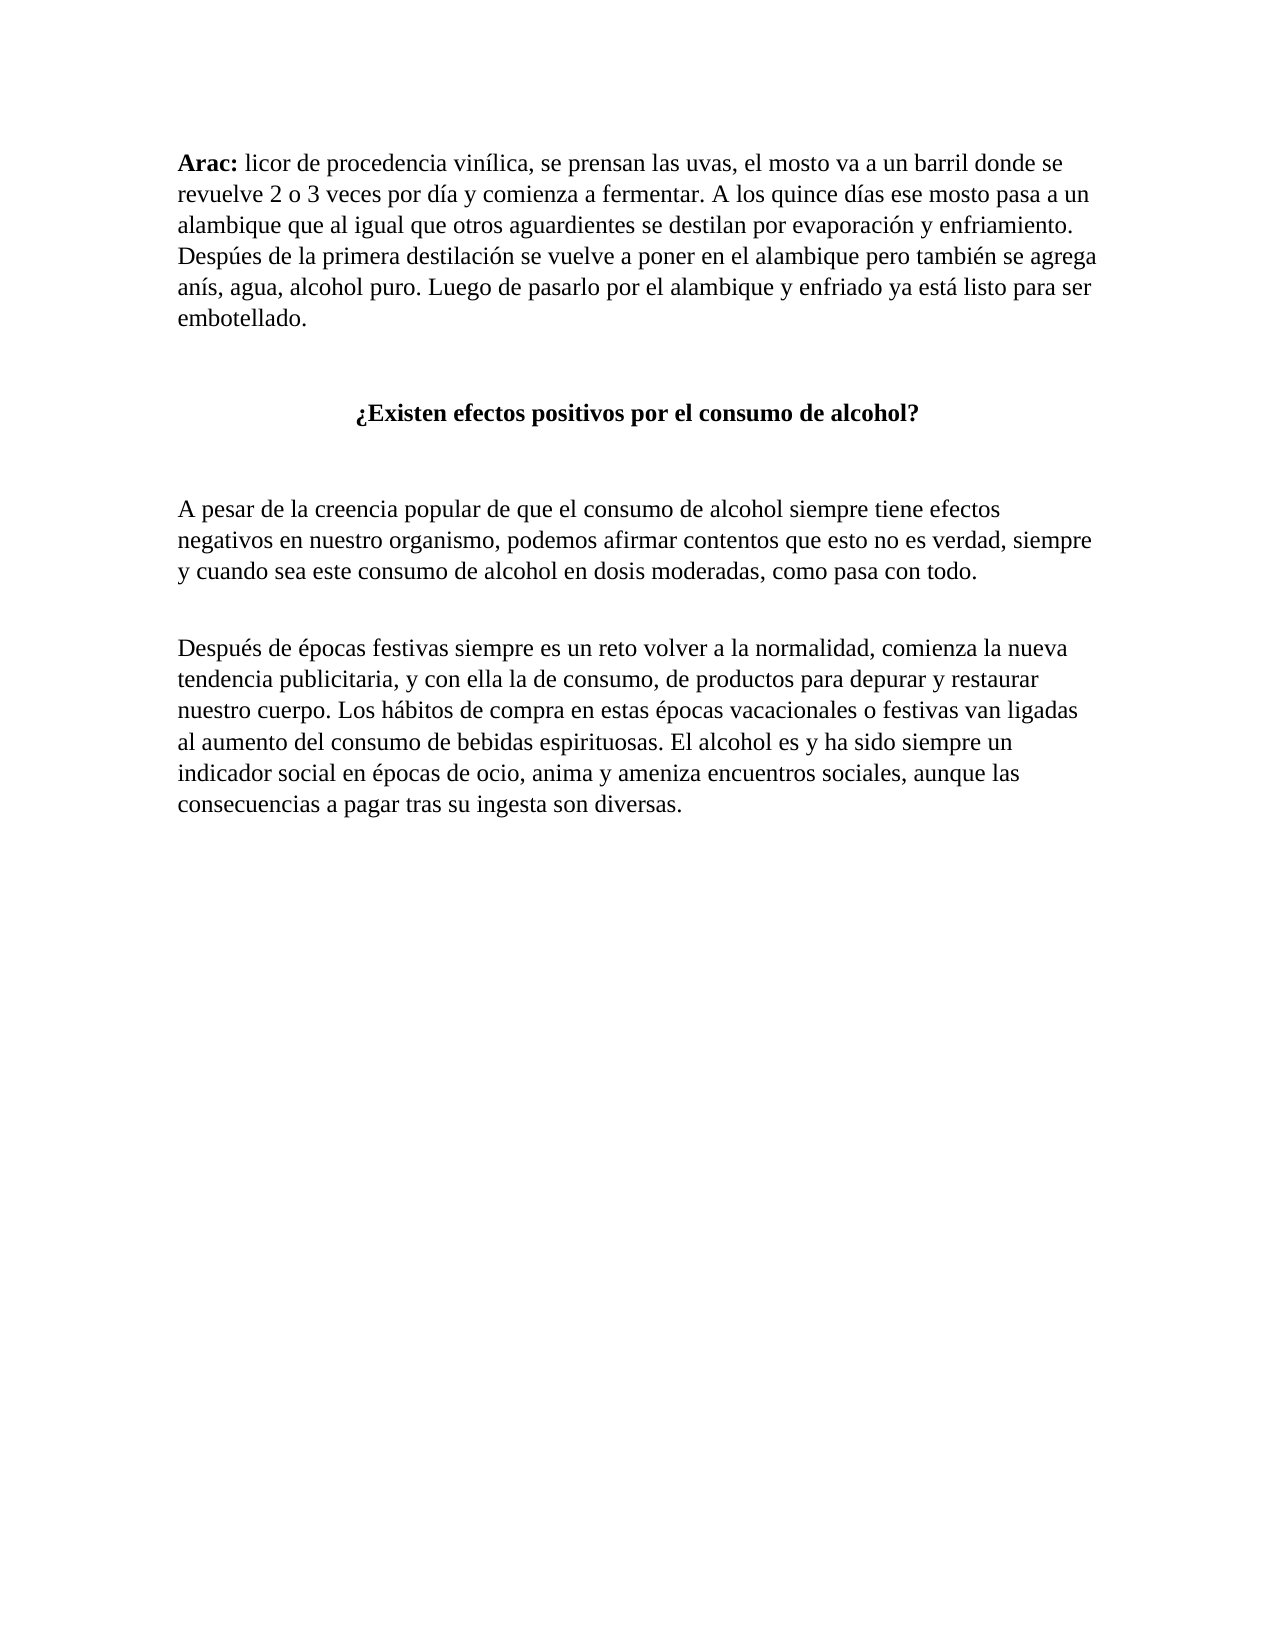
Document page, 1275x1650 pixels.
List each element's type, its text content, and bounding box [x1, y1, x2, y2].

text ¿Existen efectos positivos por el consumo de alcohol? [177, 398, 1098, 427]
text A pesar de la creencia popular de que el consumo de alcohol siempre tiene efectos negativos en nuestro organismo, podemos afirmar contentos que esto no es verdad, siempre y cuando sea este consumo de alcohol en dosis moderadas, como pasa con todo. [177, 494, 1098, 615]
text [177, 148, 1098, 332]
text Después de épocas festivas siempre es un reto volver a la normalidad, comienza la nueva tendencia publicitaria, y con ella la de consumo, de productos para depurar y restaurar nuestro cuerpo. Los hábitos de compra en estas épocas vacacionales o festivas van ligadas al aumento del consumo de bebidas espirituosas. El alcohol es y ha sido siempre un indicador social en épocas de ocio, anima y ameniza encuentros sociales, aunque las consecuencias a pagar tras su ingesta son diversas. [177, 633, 1098, 817]
